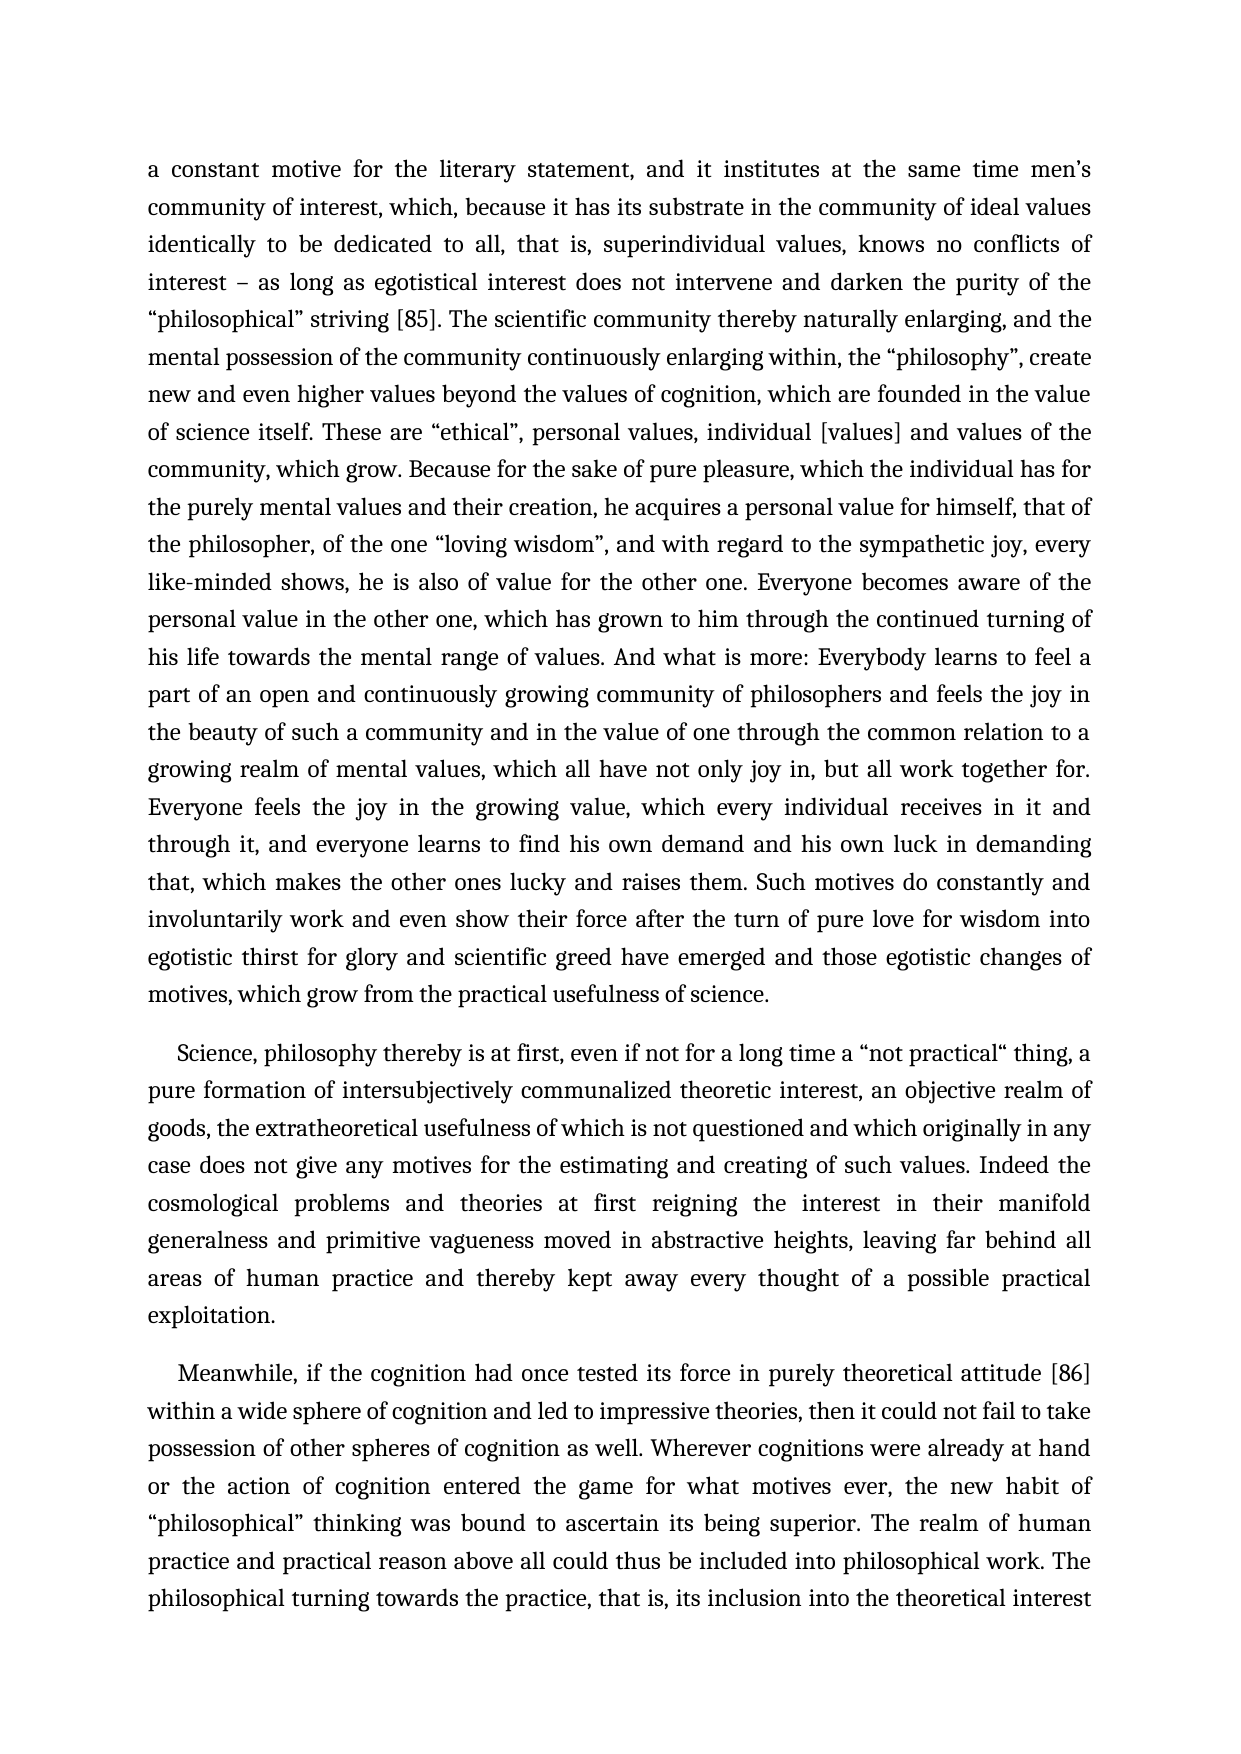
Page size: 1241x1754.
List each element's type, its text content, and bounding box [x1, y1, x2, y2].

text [148, 1352, 1093, 1614]
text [148, 148, 1093, 1010]
text Science, philosophy thereby is at first, even if not for a long time a “not practical“ thing, a pure formation of intersubjectively communalized theoretic interest, an objective realm of goods, the extratheoretical usefulness of which is not questioned and which originally in any case does not give any motives for the estimating and creating of such values. Indeed the cosmological problems and theories at first reigning the interest in their manifold generalness and primitive vagueness moved in abstractive heights, leaving far behind all areas of human practice and thereby kept away every thought of a possible practical exploitation. [148, 1031, 1093, 1331]
